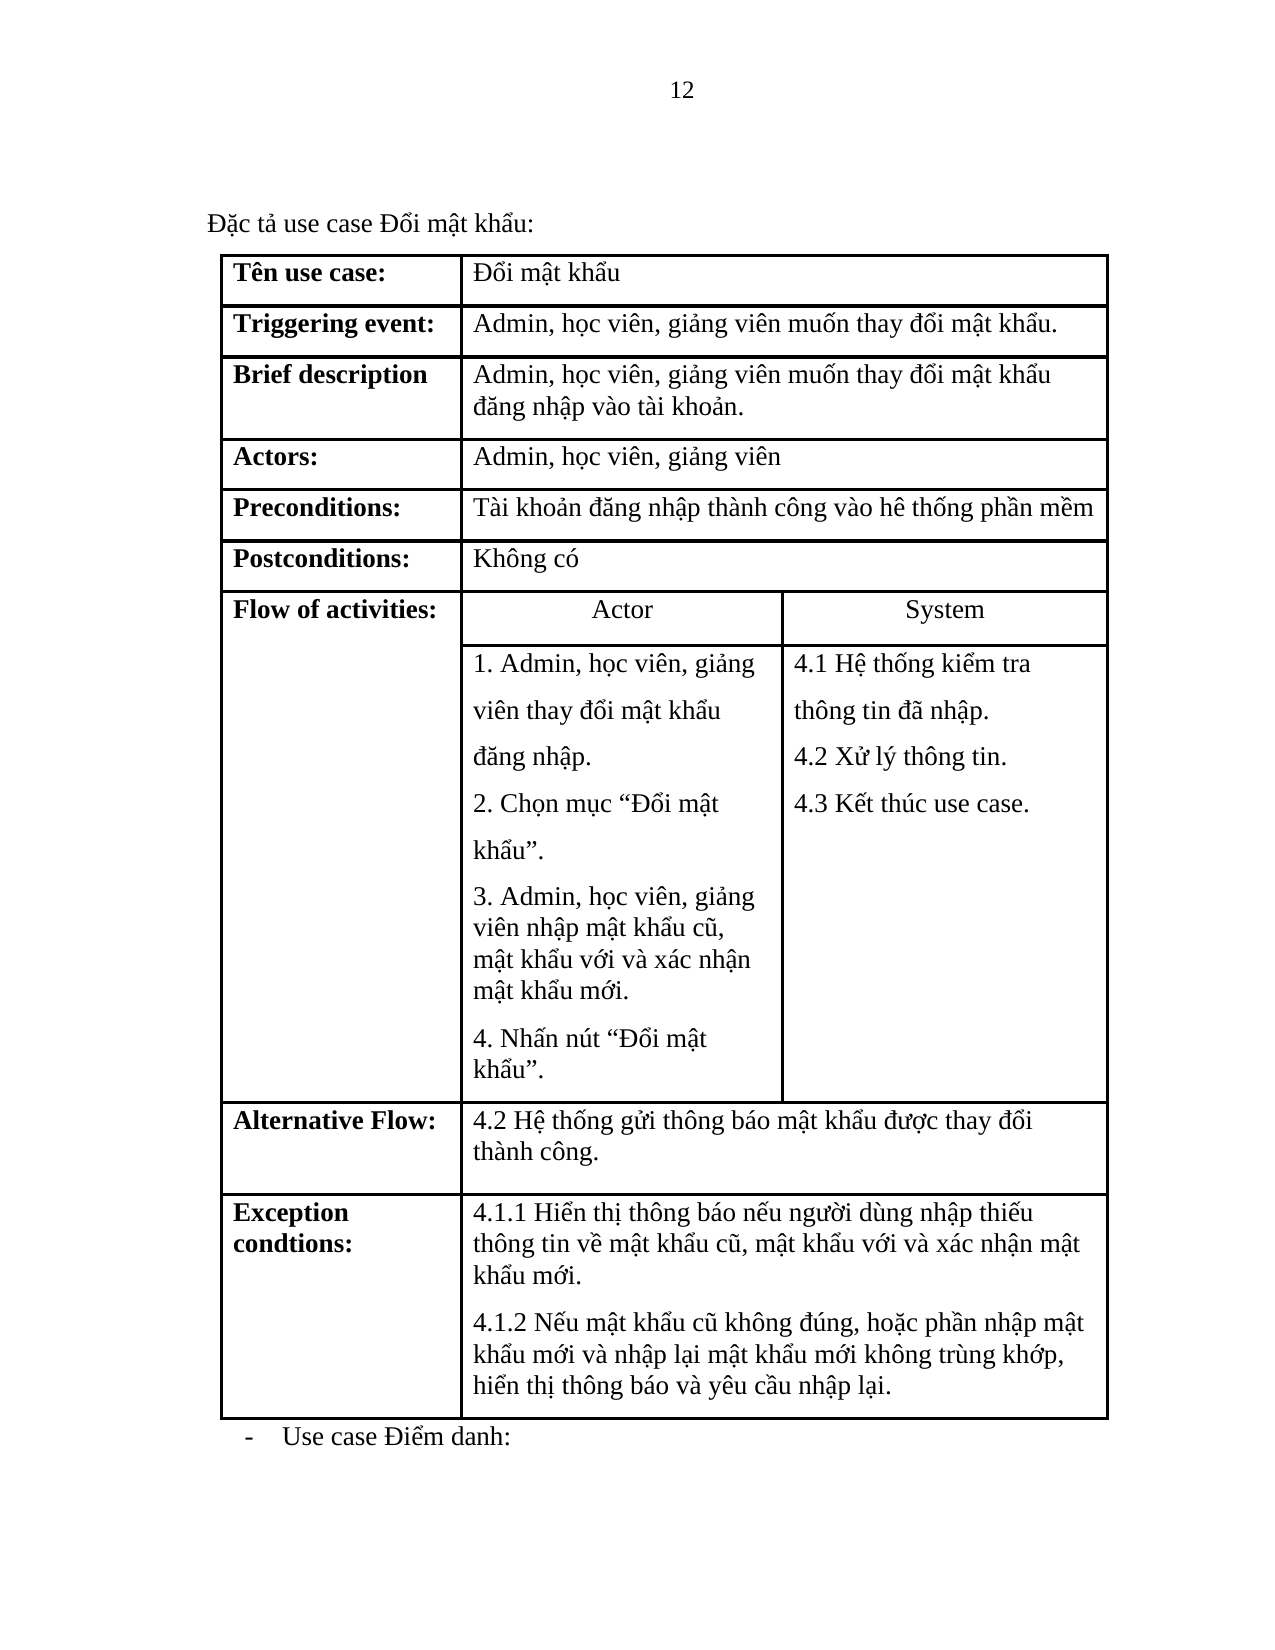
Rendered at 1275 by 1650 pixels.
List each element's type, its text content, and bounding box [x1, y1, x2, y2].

table_cell Actor [463, 593, 781, 644]
table_cell System [784, 593, 1106, 644]
table_cell Preconditions: [223, 491, 460, 539]
table_cell Postconditions: [223, 543, 460, 590]
text Đặc tả use case Đổi mật khẩu: [207, 207, 1157, 238]
table_cell Alternative Flow: [223, 1104, 460, 1193]
table_cell 4.1.1 Hiển thị thông báo nếu người dùng nhập thiếu thông tin về mật khẩu cũ, mật khẩu với và xác nhận mật khẩu mới. 4.1.2 Nếu mật khẩu cũ không đúng, hoặc phần nhập mật khẩu mới và nhập lại mật khẩu mới không trùng khớp, hiển thị thông báo và yêu cầu nhập lại. [463, 1196, 1106, 1417]
table_cell 4.2 Hệ thống gửi thông báo mật khẩu được thay đổi thành công. [463, 1104, 1106, 1193]
table_cell Admin, học viên, giảng viên muốn thay đổi mật khẩu đăng nhập vào tài khoản. [463, 359, 1106, 437]
list Use case Điểm danh: [244, 1420, 1157, 1451]
table_cell Admin, học viên, giảng viên [463, 441, 1106, 488]
table_cell 4.1 Hệ thống kiểm tra thông tin đã nhập. 4.2 Xử lý thông tin. 4.3 Kết thúc use case. [784, 647, 1106, 1101]
table_cell Admin, học viên, giảng viên muốn thay đổi mật khẩu. [463, 308, 1106, 355]
table_header Đổi mật khẩu [463, 257, 1106, 304]
table_cell Triggering event: [223, 308, 460, 355]
table_cell 1. Admin, học viên, giảng viên thay đổi mật khẩu đăng nhập. 2. Chọn mục “Đổi mật khẩu”. 3. Admin, học viên, giảng viên nhập mật khẩu cũ, mật khẩu với và xác nhận mật khẩu mới. 4. Nhấn nút “Đổi mật khẩu”. [463, 647, 781, 1101]
table_header Tên use case: [223, 257, 460, 304]
table_cell Flow of activities: [223, 593, 460, 644]
table_cell Exception condtions: [223, 1196, 460, 1417]
table_cell Tài khoản đăng nhập thành công vào hê thống phần mềm [463, 491, 1106, 539]
table_cell Brief description [223, 359, 460, 437]
table_cell [223, 644, 460, 1101]
table_cell Không có [463, 543, 1106, 590]
table_cell Actors: [223, 441, 460, 488]
